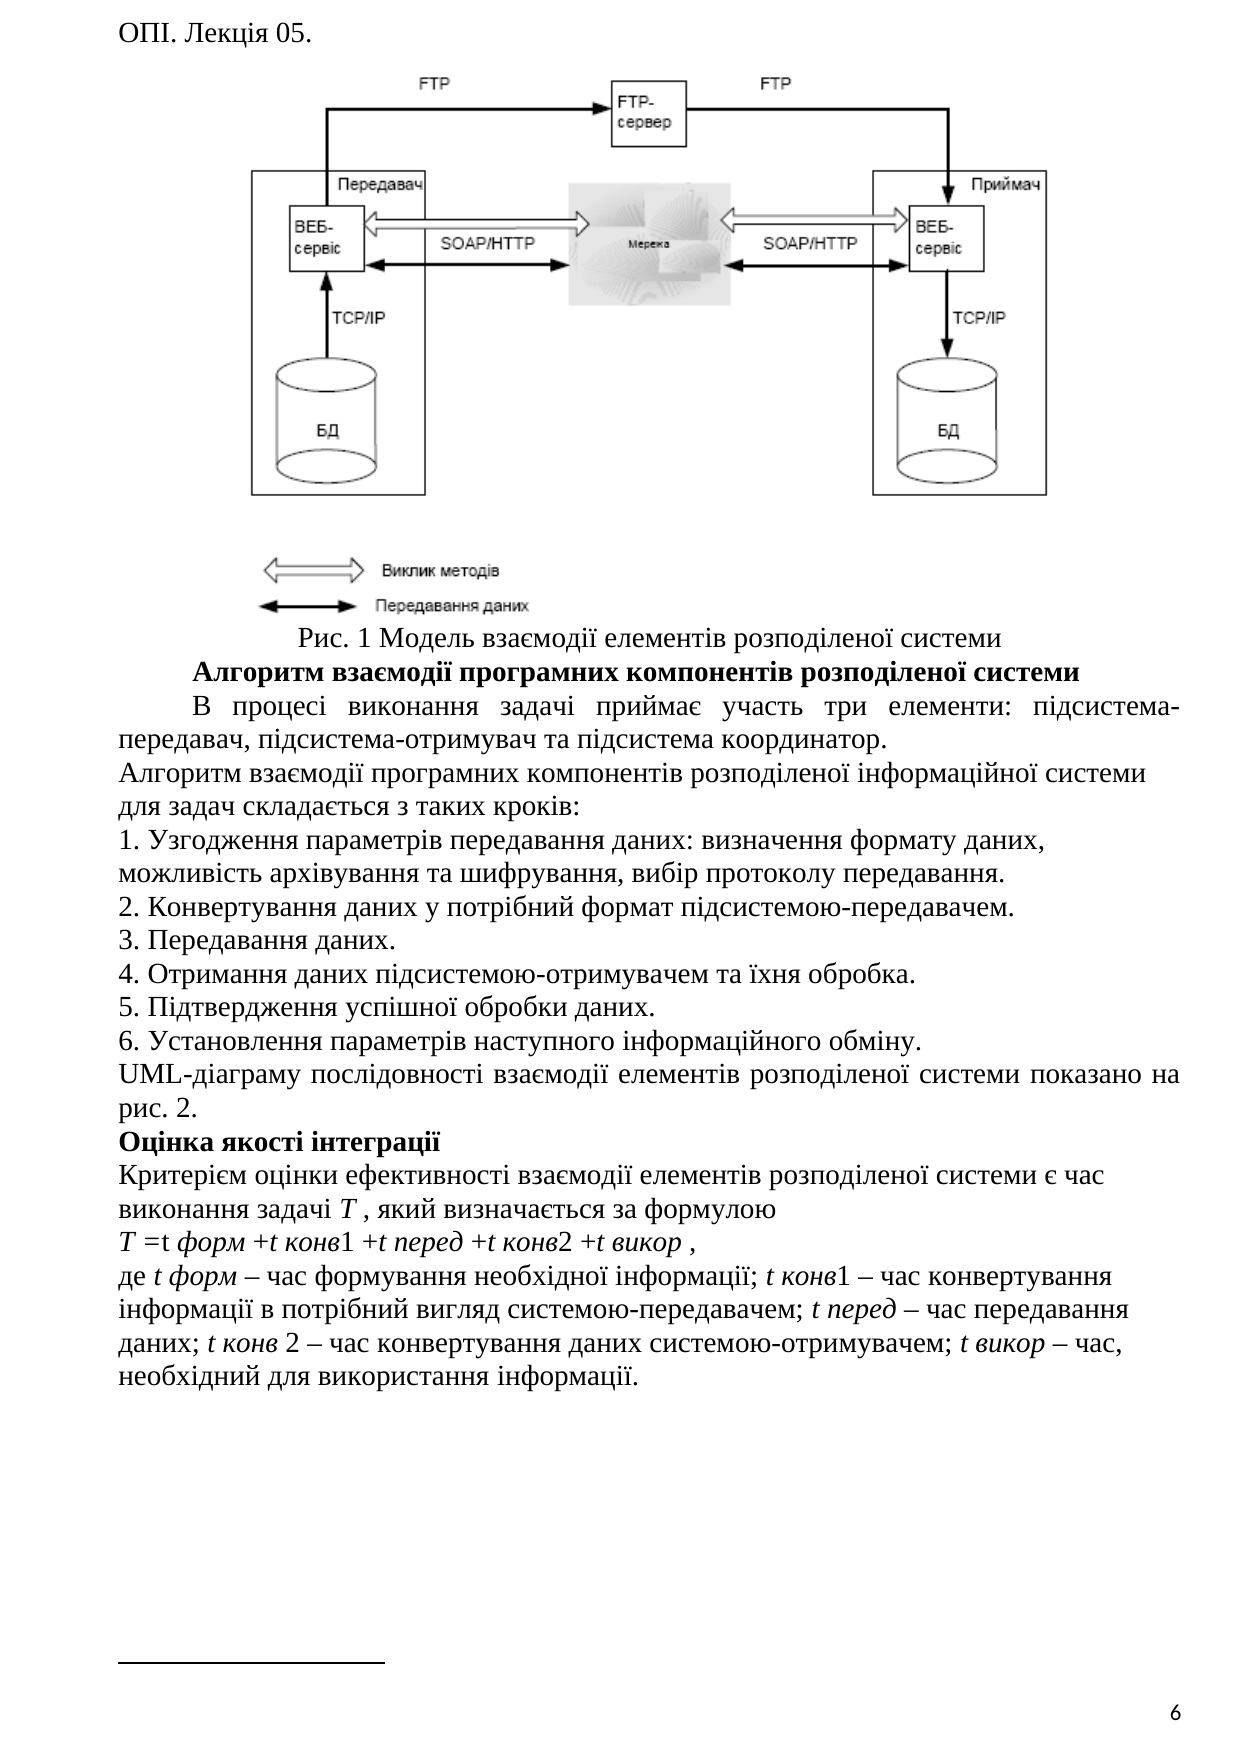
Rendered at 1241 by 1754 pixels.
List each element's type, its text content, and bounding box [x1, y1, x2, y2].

picture [223, 59, 1076, 621]
text Оцінка якості інтеграції [118, 1124, 1181, 1157]
text 3. Передавання даних. [118, 922, 1181, 956]
text 2. Конвертування даних у потрібний формат підсистемою-передавачем. [118, 889, 1181, 922]
text 4. Отримання даних підсистемою-отримувачем та їхня обробка. [118, 956, 1181, 989]
text Алгоритм взаємодії програмних компонентів розподіленої інформаційної системи для задач складається з таких кроків: [118, 755, 1181, 822]
list Алгоритм взаємодії програмних компонентів розподіленої системи [118, 654, 1181, 688]
text 6. Установлення параметрів наступного інформаційного обміну. [118, 1023, 1181, 1057]
text Критерієм оцінки ефективності взаємодії елементів розподіленої системи є час виконання задачі T , який визначається за формулою [118, 1157, 1181, 1224]
text можливість архівування та шифрування, вибір протоколу передавання. [118, 855, 1181, 889]
text В процесі виконання задачі приймає участь три елементи: підсистема-передавач, підсистема-отримувач та підсистема координатор. [118, 688, 1181, 755]
text 1. Узгодження параметрів передавання даних: визначення формату даних, [118, 822, 1181, 855]
text 5. Підтвердження успішної обробки даних. [118, 989, 1181, 1023]
text Рис. 1 Модель взаємодії елементів розподіленої системи [118, 621, 1181, 654]
list UML-діаграму послідовності взаємодії елементів розподіленої системи показано на рис. 2. [118, 1057, 1181, 1124]
text де t форм – час формування необхідної інформації; t конв1 – час конвертування інформації в потрібний вигляд системою-передавачем; t перед – час передавання даних; t конв 2 – час конвертування даних системою-отримувачем; t викор – час, необхідний для використання інформації. [118, 1258, 1181, 1392]
text T =t форм +t конв1 +t перед +t конв2 +t викор , [118, 1224, 1181, 1258]
